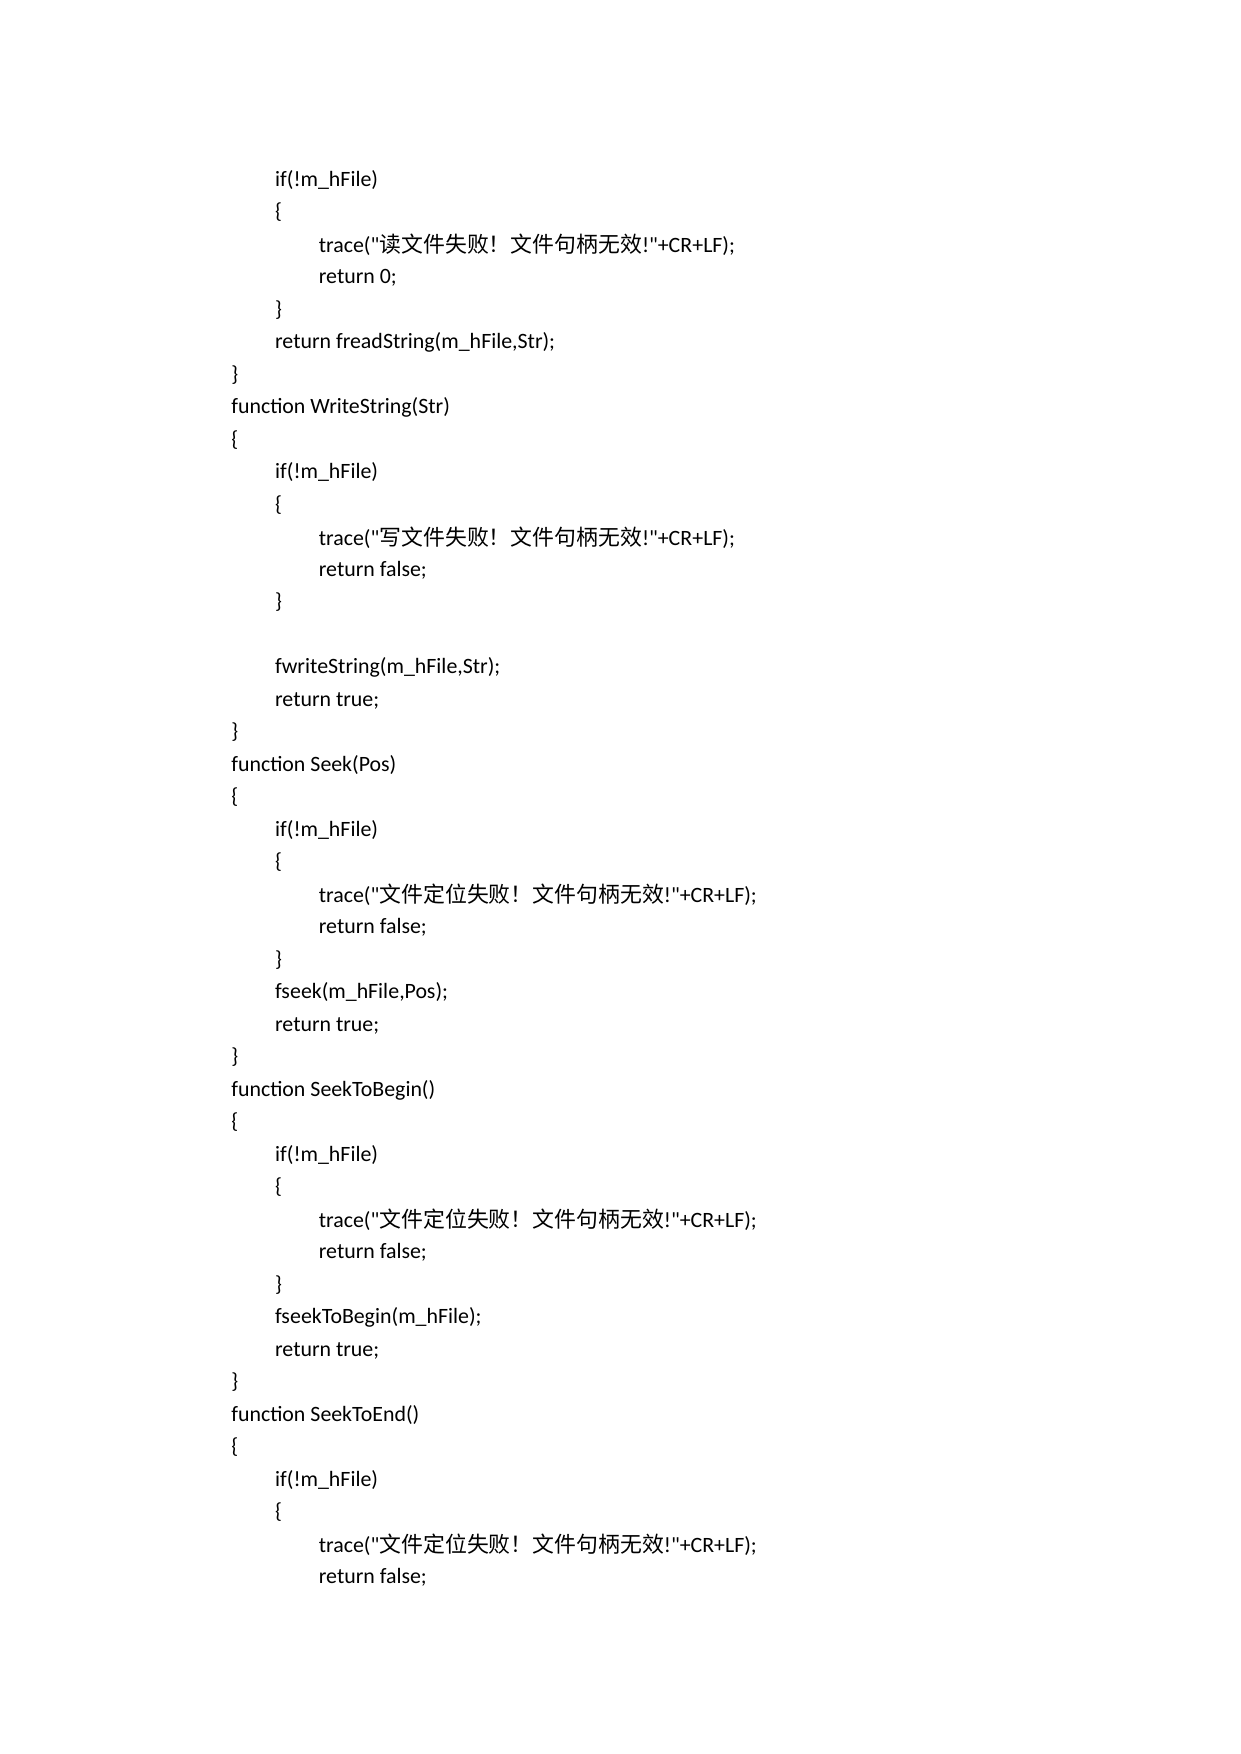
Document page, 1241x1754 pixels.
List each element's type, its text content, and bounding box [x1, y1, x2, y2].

text { [187, 779, 1053, 812]
text return 0; [187, 259, 1053, 292]
text if(!m_hFile) [187, 1137, 1053, 1169]
text } [187, 1364, 1053, 1397]
text { [187, 422, 1053, 454]
text } [187, 357, 1053, 389]
text { [187, 844, 1053, 877]
text fseekToBegin(m_hFile); [187, 1299, 1053, 1332]
text if(!m_hFile) [187, 454, 1053, 487]
text if(!m_hFile) [187, 1462, 1053, 1494]
text return false; [187, 1234, 1053, 1267]
text } [187, 714, 1053, 747]
text { [187, 1169, 1053, 1202]
text function WriteString(Str) [187, 389, 1053, 422]
text fwriteString(m_hFile,Str); [187, 649, 1053, 682]
text trace("文件定位失败！文件句柄无效!"+CR+LF); [187, 1527, 1053, 1559]
text fseek(m_hFile,Pos); [187, 974, 1053, 1007]
text { [187, 194, 1053, 227]
text } [187, 942, 1053, 974]
text { [187, 487, 1053, 519]
text trace("写文件失败！文件句柄无效!"+CR+LF); [187, 519, 1053, 552]
text function SeekToBegin() [187, 1072, 1053, 1104]
text { [187, 1494, 1053, 1527]
text if(!m_hFile) [187, 812, 1053, 844]
text { [187, 1429, 1053, 1462]
text } [187, 292, 1053, 324]
text return false; [187, 552, 1053, 584]
text trace("文件定位失败！文件句柄无效!"+CR+LF); [187, 877, 1053, 909]
text } [187, 584, 1053, 617]
text return false; [187, 1559, 1053, 1592]
text return true; [187, 1007, 1053, 1039]
text } [187, 1267, 1053, 1299]
text if(!m_hFile) [187, 162, 1053, 194]
text { [187, 1104, 1053, 1137]
text return true; [187, 1332, 1053, 1364]
text } [187, 1039, 1053, 1072]
text return freadString(m_hFile,Str); [187, 324, 1053, 357]
text trace("文件定位失败！文件句柄无效!"+CR+LF); [187, 1202, 1053, 1234]
text function SeekToEnd() [187, 1397, 1053, 1429]
text trace("读文件失败！文件句柄无效!"+CR+LF); [187, 227, 1053, 259]
text return true; [187, 682, 1053, 714]
text function Seek(Pos) [187, 747, 1053, 779]
text return false; [187, 909, 1053, 942]
